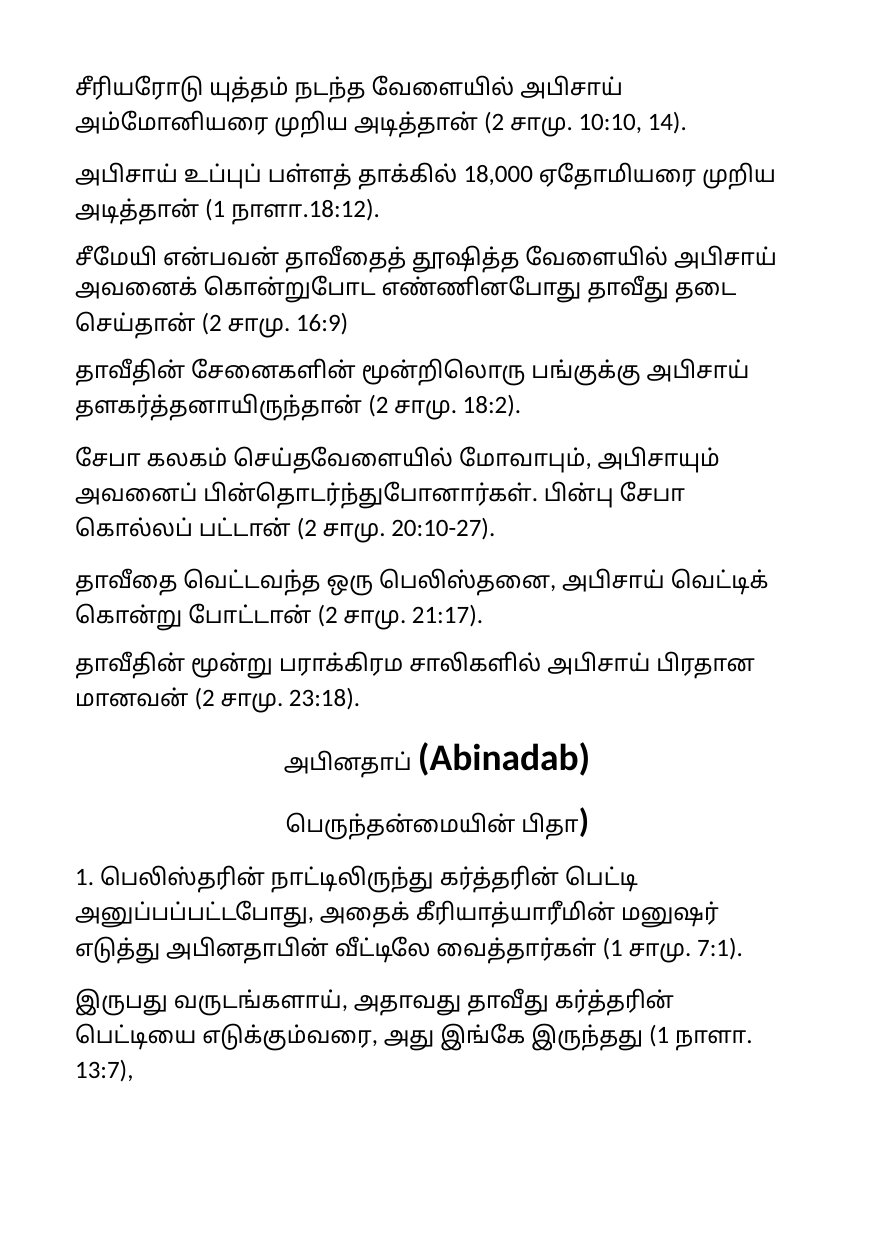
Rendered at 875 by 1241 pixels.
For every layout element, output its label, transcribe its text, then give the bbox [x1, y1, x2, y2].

text சீமேயி என்பவன் தாவீதைத் தூஷித்த வேளையில் அபிசாய் அவனைக் கொன்றுபோட எண்ணினபோது தாவீது தடை செய்தான் (2 சாமு. 16:9) [75, 245, 799, 339]
text அபினதாப் (Abinadab) [75, 734, 799, 780]
text தாவீதை வெட்டவந்த ஒரு பெலிஸ்தனை, அபிசாய் வெட்டிக் கொன்று போட்டான் (2 சாமு. 21:17). [75, 564, 799, 632]
text தாவீதின் மூன்று பராக்கிரம சாலிகளில் அபிசாய் பிரதான மானவன் (2 சாமு. 23:18). [75, 651, 799, 715]
text இருபது வருடங்களாய், அதாவது தாவீது கர்த்தரின் பெட்டியை எடுக்கும்வரை, அது இங்கே இருந்தது (1 நாளா. 13:7), [75, 984, 799, 1085]
text அபிசாய் உப்புப் பள்ளத் தாக்கில் 18,000 ஏதோமியரை முறிய அடித்தான் (1 நாளா.18:12). [75, 158, 799, 226]
text சேபா கலகம் செய்தவேளையில் மோவாபும், அபிசாயும் அவனைப் பின்தொடர்ந்துபோனார்கள். பின்பு சேபா கொல்லப் பட்டான் (2 சாமு. 20:10-27). [75, 442, 799, 545]
text தாவீதின் சேனைகளின் மூன்றிலொரு பங்குக்கு அபிசாய் தளகர்த்தனாயிருந்தான் (2 சாமு. 18:2). [75, 359, 799, 422]
text பெருந்தன்மையின் பிதா) [75, 801, 799, 841]
text 1. பெலிஸ்தரின் நாட்டிலிருந்து கர்த்தரின் பெட்டி அனுப்பப்பட்டபோது, அதைக் கீரியாத்யாரீமின் மனுஷர் எடுத்து அபினதாபின் வீட்டிலே வைத்தார்கள் (1 சாமு. 7:1). [75, 861, 799, 964]
text சீரியரோடு யுத்தம் நடந்த வேளையில் அபிசாய் அம்மோனியரை முறிய அடித்தான் (2 சாமு. 10:10, 14). [75, 75, 799, 139]
